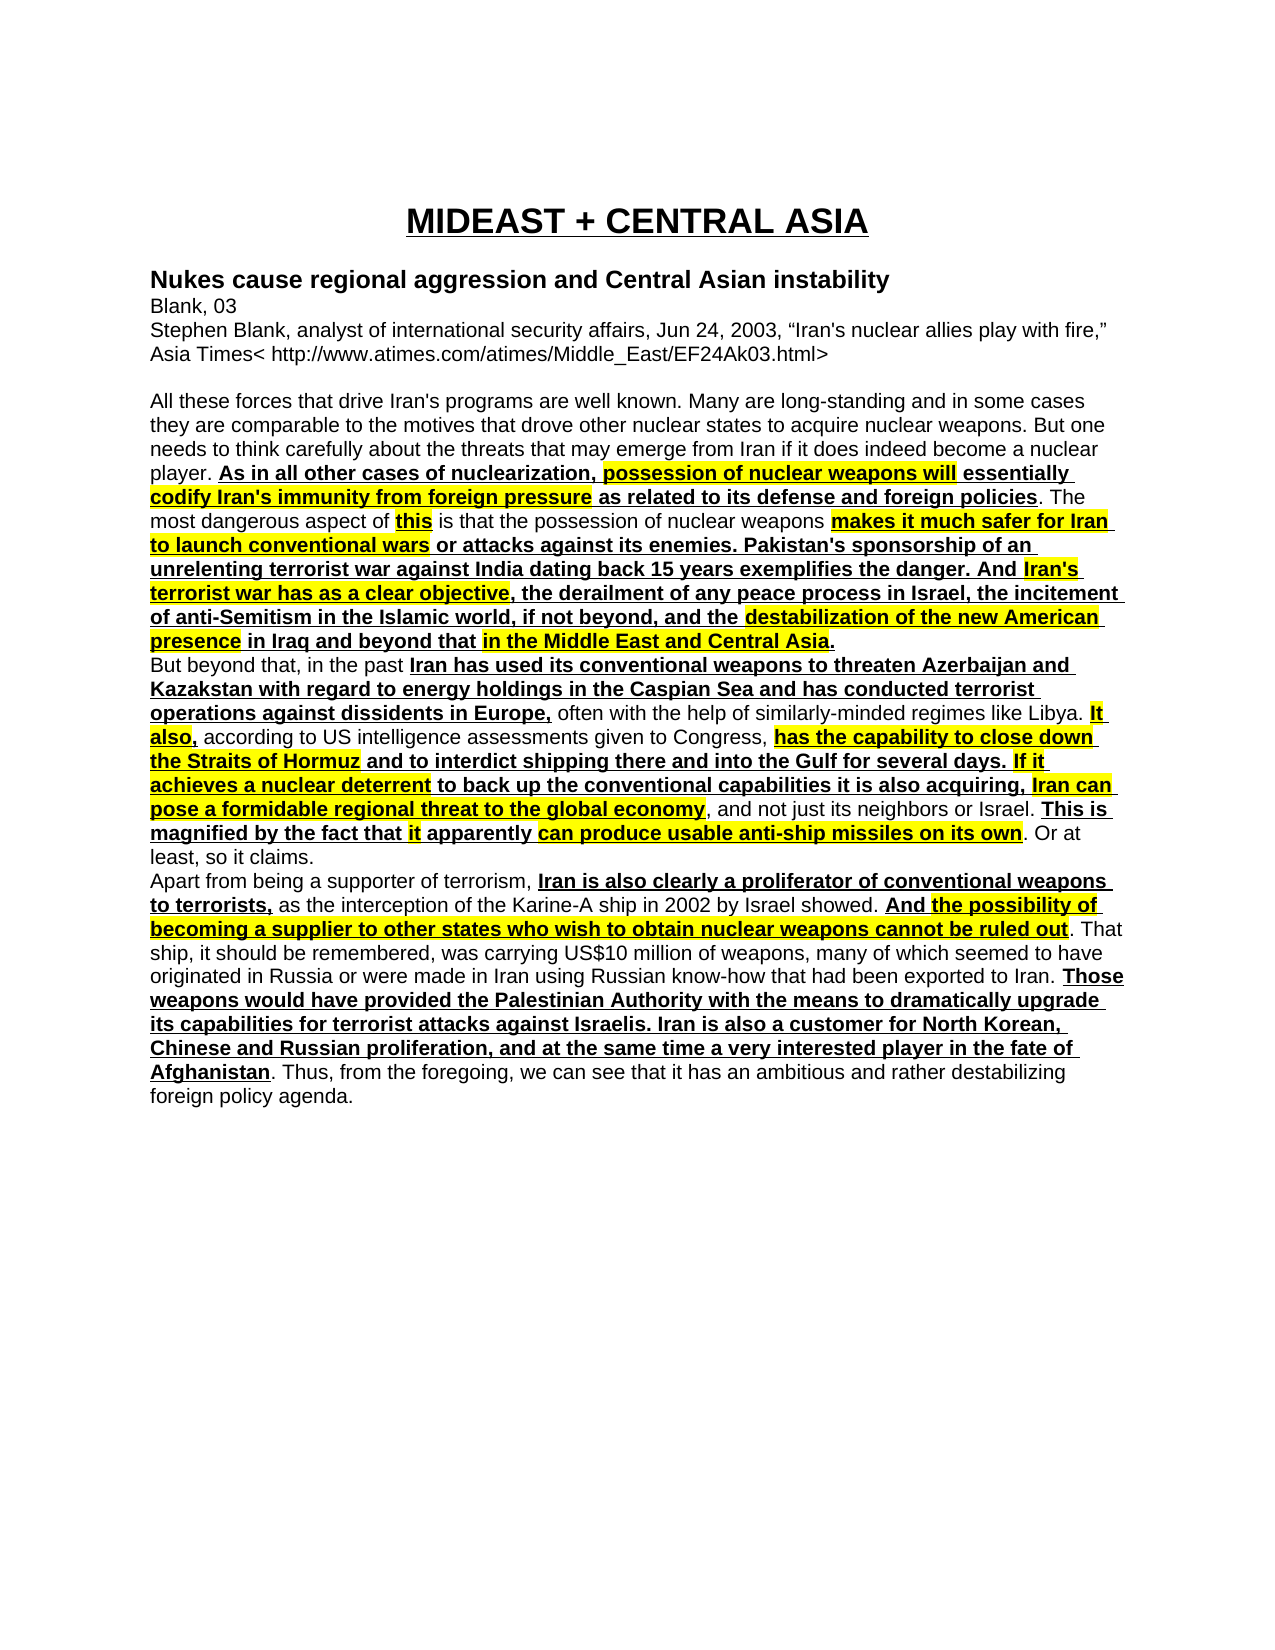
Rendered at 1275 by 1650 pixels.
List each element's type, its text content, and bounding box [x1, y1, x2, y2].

text Blank, 03 [150, 293, 1125, 317]
text Apart from being a supporter of terrorism, Iran is also clearly a proliferator of conventional weapons to terrorists, as the interception of the Karine-A ship in 2002 by Israel showed. And the possibility of becoming a supplier to other states who wish to obtain nuclear weapons cannot be ruled out. That ship, it should be remembered, was carrying US$10 million of weapons, many of which seemed to have originated in Russia or were made in Iran using Russian know-how that had been exported to Iran. Those weapons would have provided the Palestinian Authority with the means to dramatically upgrade its capabilities for terrorist attacks against Israelis. Iran is also a customer for North Korean, Chinese and Russian proliferation, and at the same time a very interested player in the fate of Afghanistan. Thus, from the foregoing, we can see that it has an ambitious and rather destabilizing foreign policy agenda. [150, 868, 1125, 1108]
text Stephen Blank, analyst of international security affairs, Jun 24, 2003, “Iran's nuclear allies play with fire,” Asia Times< http://www.atimes.com/atimes/Middle_East/EF24Ak03.html> [150, 317, 1125, 365]
text But beyond that, in the past Iran has used its conventional weapons to threaten Azerbaijan and Kazakstan with regard to energy holdings in the Caspian Sea and has conducted terrorist operations against dissidents in Europe, often with the help of similarly-minded regimes like Libya. It also, according to US intelligence assessments given to Congress, has the capability to close down the Straits of Hormuz and to interdict shipping there and into the Gulf for several days. If it achieves a nuclear deterrent to back up the conventional capabilities it is also acquiring, Iran can pose a formidable regional threat to the global economy, and not just its neighbors or Israel. This is magnified by the fact that it apparently can produce usable anti-ship missiles on its own. Or at least, so it claims. [150, 653, 1125, 868]
text Nukes cause regional aggression and Central Asian instability [150, 265, 1125, 293]
text All these forces that drive Iran's programs are well known. Many are long-standing and in some cases they are comparable to the motives that drove other nuclear states to acquire nuclear weapons. But one needs to think carefully about the threats that may emerge from Iran if it does indeed become a nuclear player. As in all other cases of nuclearization, possession of nuclear weapons will essentially codify Iran's immunity from foreign pressure as related to its defense and foreign policies. The most dangerous aspect of this is that the possession of nuclear weapons makes it much safer for Iran to launch conventional wars or attacks against its enemies. Pakistan's sponsorship of an unrelenting terrorist war against India dating back 15 years exemplifies the danger. And Iran's terrorist war has as a clear objective, the derailment of any peace process in Israel, the incitement of anti-Semitism in the Islamic world, if not beyond, and the destabilization of the new American presence in Iraq and beyond that in the Middle East and Central Asia. [150, 389, 1125, 602]
subtitle mideast + central asia [150, 200, 1125, 241]
